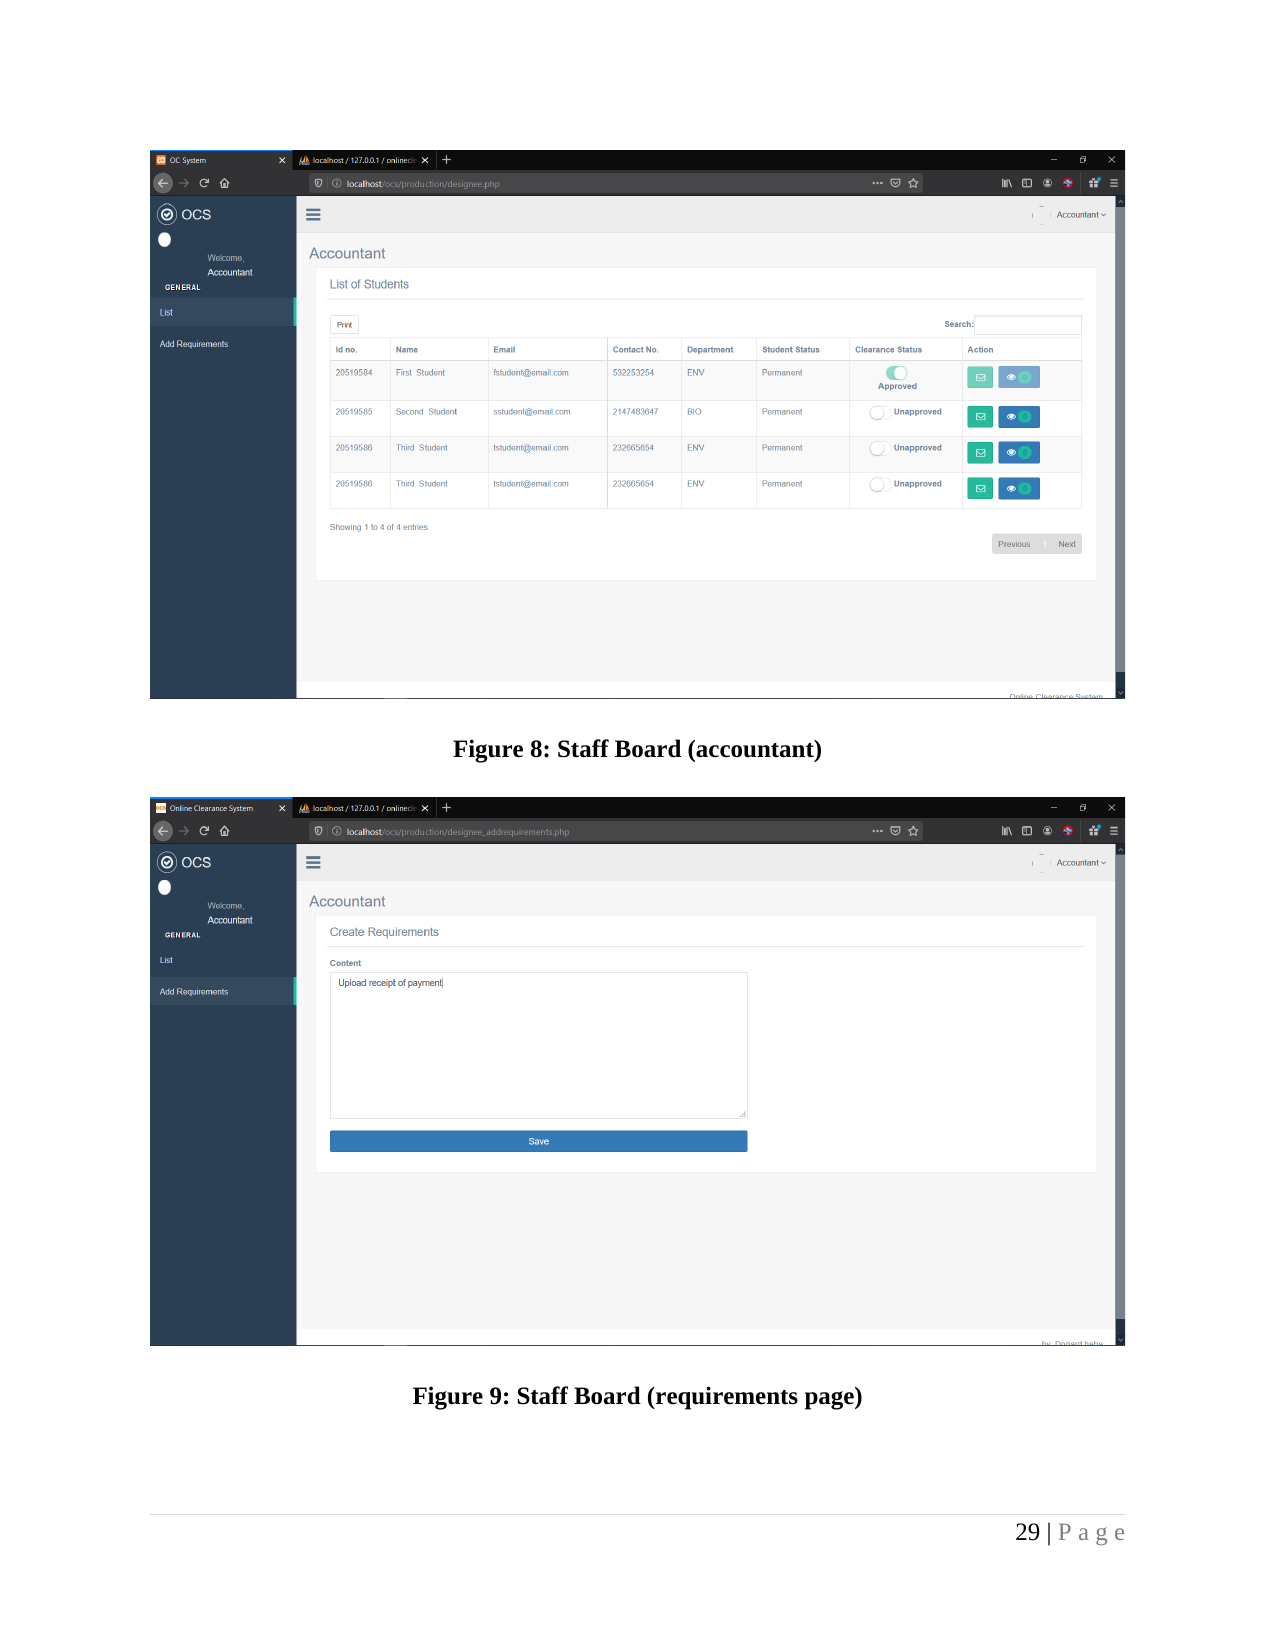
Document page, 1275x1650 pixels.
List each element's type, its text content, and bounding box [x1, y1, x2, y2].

picture [150, 797, 1125, 1346]
text Figure 9: Staff Board (requirements page) [150, 1381, 1125, 1410]
text Figure 8: Staff Board (accountant) [150, 734, 1125, 762]
picture [150, 150, 1125, 699]
